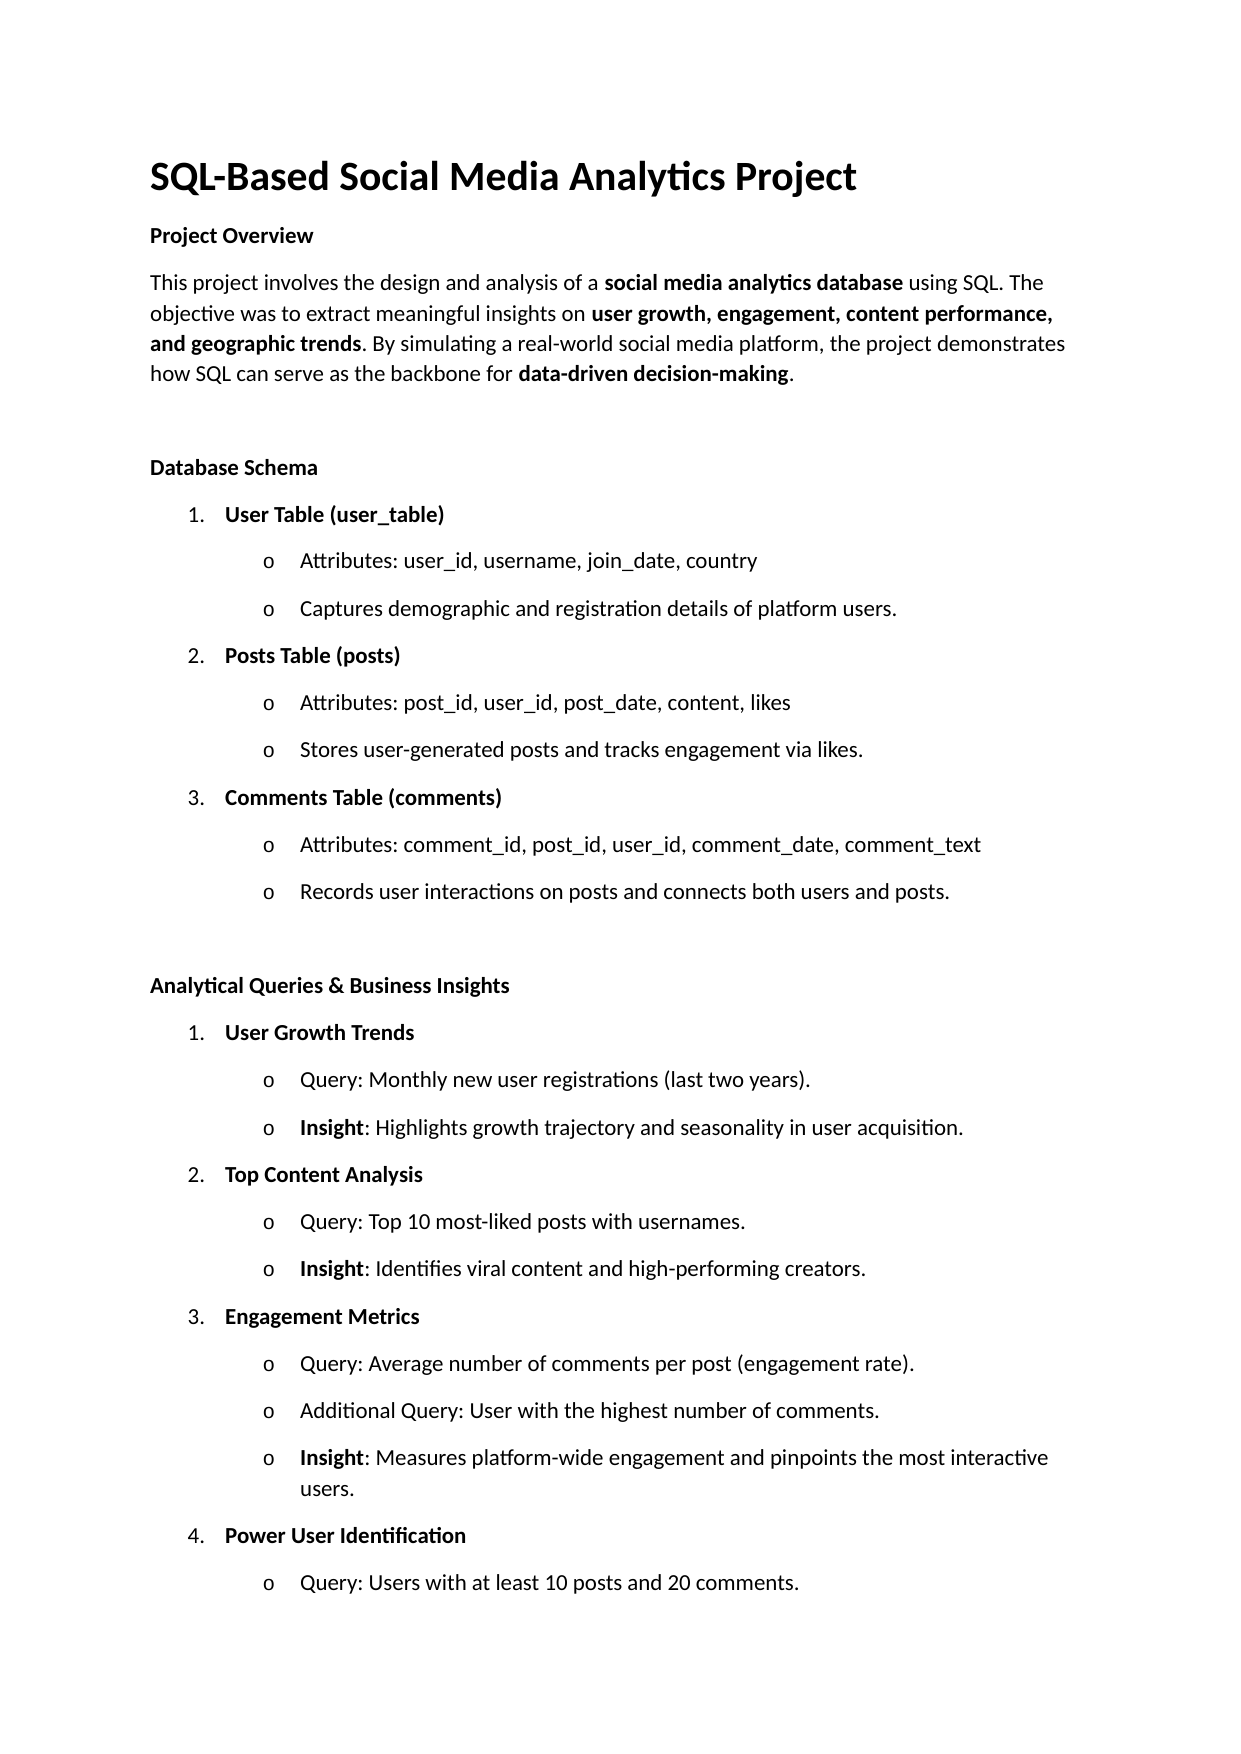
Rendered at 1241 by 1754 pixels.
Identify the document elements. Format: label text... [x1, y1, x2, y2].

list Query: Average number of comments per post (engagement rate). [262, 1349, 1090, 1377]
list Query: Monthly new user registrations (last two years). [262, 1065, 1090, 1094]
list Insight: Highlights growth trajectory and seasonality in user acquisition. [262, 1113, 1090, 1141]
list Insight: Identifies viral content and high-performing creators. [262, 1254, 1090, 1283]
list Query: Users with at least 10 posts and 20 comments. [262, 1568, 1090, 1596]
list Power User Identification [187, 1521, 1090, 1549]
text Database Schema [150, 453, 1090, 481]
text SQL-Based Social Media Analytics Project [150, 150, 1090, 201]
list Attributes: post_id, user_id, post_date, content, likes [262, 688, 1090, 717]
text Analytical Queries & Business Insights [150, 972, 1090, 999]
list Insight: Measures platform-wide engagement and pinpoints the most interactive users. [262, 1443, 1090, 1502]
list Engagement Metrics [187, 1302, 1090, 1330]
list Comments Table (comments) [187, 783, 1090, 811]
list Posts Table (posts) [187, 641, 1090, 669]
list Additional Query: User with the highest number of comments. [262, 1396, 1090, 1424]
list Stores user-generated posts and tracks engagement via likes. [262, 736, 1090, 764]
list User Growth Trends [187, 1018, 1090, 1046]
list Records user interactions on posts and connects both users and posts. [262, 877, 1090, 906]
text This project involves the design and analysis of a social media analytics database using SQL. The objective was to extract meaningful insights on user growth, engagement, content performance, and geographic trends. By simulating a real-world social media platform, the project demonstrates how SQL can serve as the backbone for data-driven decision-making. [150, 268, 1090, 387]
list Top Content Analysis [187, 1160, 1090, 1188]
list User Table (user_table) [187, 500, 1090, 528]
list Attributes: user_id, username, join_date, country [262, 547, 1090, 575]
list Attributes: comment_id, post_id, user_id, comment_date, comment_text [262, 830, 1090, 858]
list Query: Top 10 most-liked posts with usernames. [262, 1207, 1090, 1236]
text Project Overview [150, 222, 1090, 249]
list Captures demographic and registration details of platform users. [262, 594, 1090, 622]
